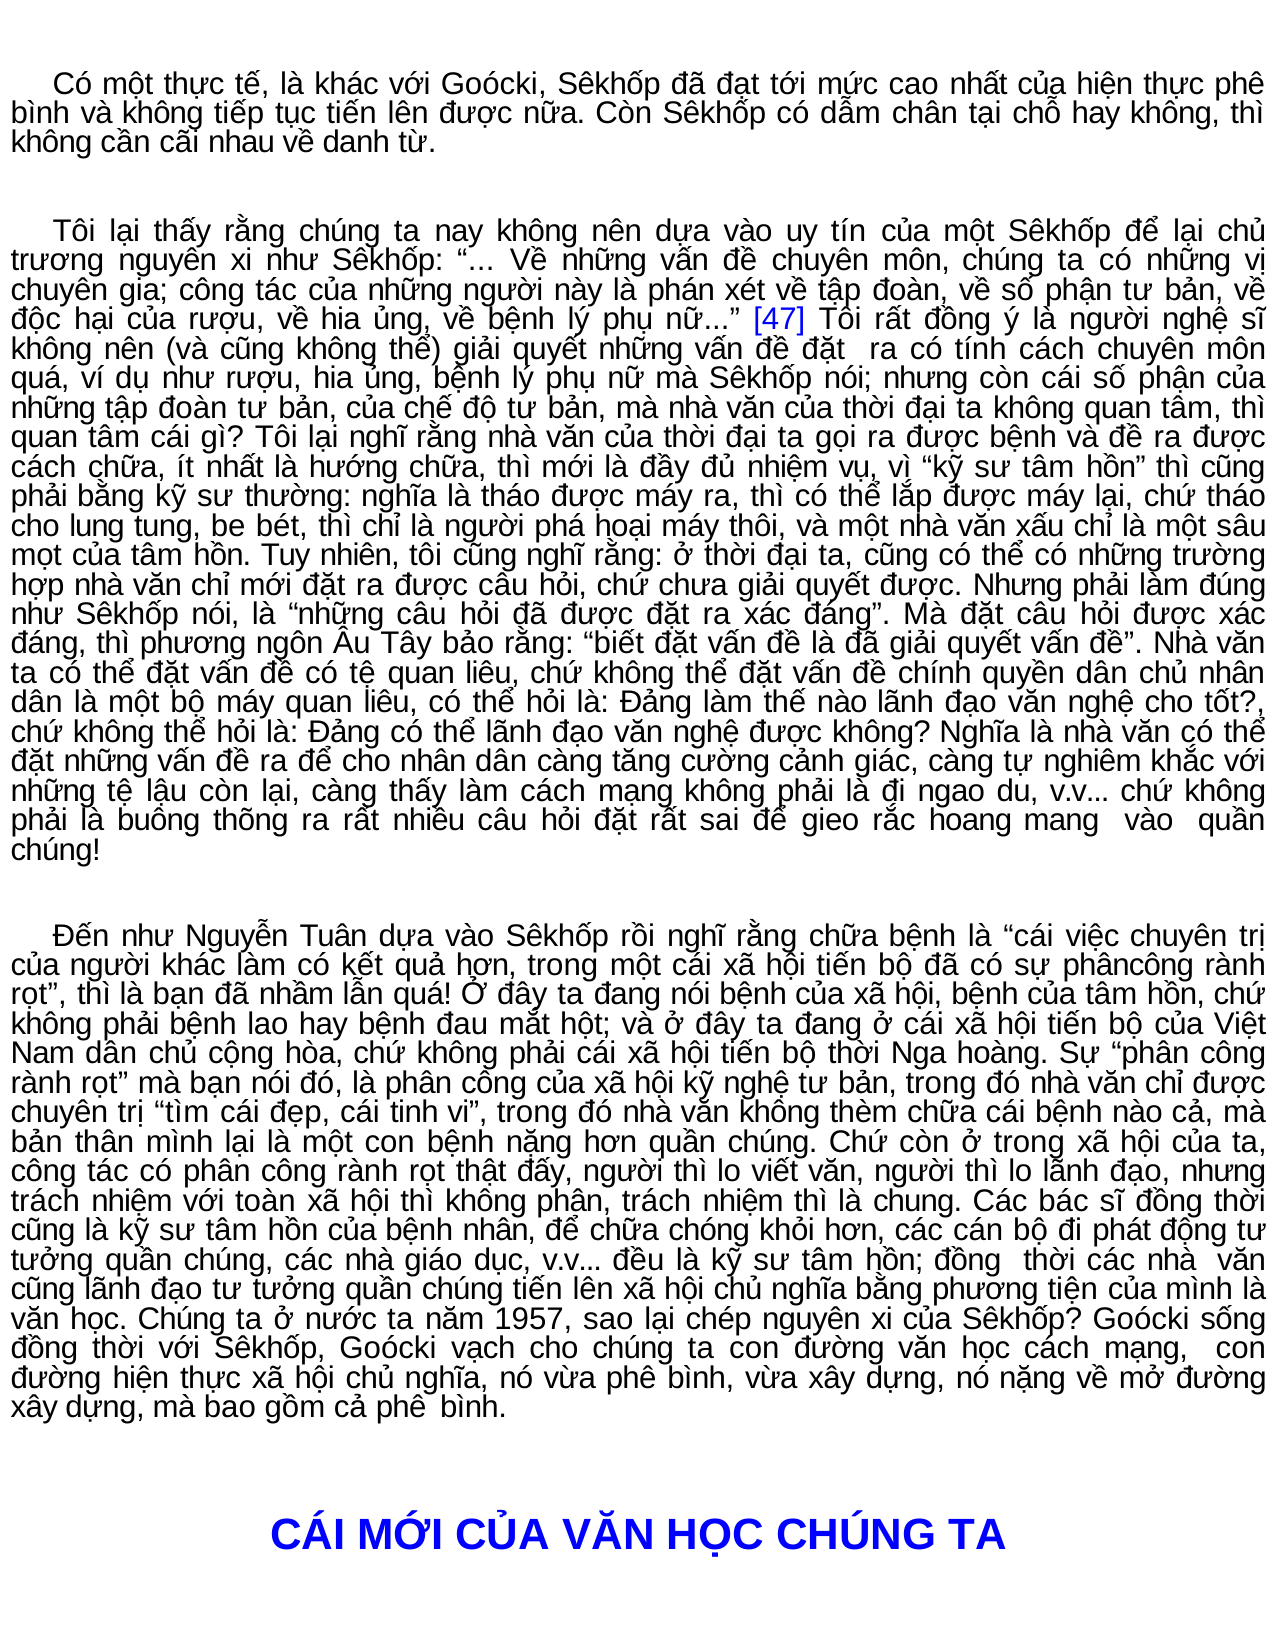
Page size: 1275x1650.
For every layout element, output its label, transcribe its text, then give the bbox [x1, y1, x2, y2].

text Tôi lại thấy rằng chúng ta nay không nên dựa vào uy tín của một Sêkhốp để lại chủ trương nguyên xi như Sêkhốp: “... Về những vấn đề chuyên môn, chúng ta có những vị chuyên gia; công tác của những người này là phán xét về tập đoàn, về số phận tư bản, về độc hại của rượu, về hia ủng, về bệnh lý phụ nữ...” [47] Tôi rất đồng ý là người nghệ sĩ không nên (và cũng không thể) giải quyết những vấn đề đặt ra có tính cách chuyên môn quá, ví dụ như rượu, hia ủng, bệnh lý phụ nữ mà Sêkhốp nói; nhưng còn cái số phận của những tập đoàn tư bản, của chế độ tư bản, mà nhà văn của thời đại ta không quan tâm, thì quan tâm cái gì? Tôi lại nghĩ rằng nhà văn của thời đại ta gọi ra được bệnh và đề ra được cách chữa, ít nhất là hướng chữa, thì mới là đầy đủ nhiệm vụ, vì “kỹ sư tâm hồn” thì cũng phải bằng kỹ sư thường: nghĩa là tháo được máy ra, thì có thể lắp được máy lại, chứ tháo cho lung tung, be bét, thì chỉ là người phá hoại máy thôi, và một nhà văn xấu chỉ là một sâu mọt của tâm hồn. Tuy nhiên, tôi cũng nghĩ rằng: ở thời đại ta, cũng có thể có những trường hợp nhà văn chỉ mới đặt ra được câu hỏi, chứ chưa giải quyết được. Nhưng phải làm đúng như Sêkhốp nói, là “những câu hỏi đã được đặt ra xác đáng”. Mà đặt câu hỏi được xác đáng, thì phương ngôn Âu Tây bảo rằng: “biết đặt vấn đề là đã giải quyết vấn đề”. Nhà văn ta có thể đặt vấn đề có tệ quan liêu, chứ không thể đặt vấn đề chính quyền dân chủ nhân dân là một bộ máy quan liêu, có thể hỏi là: Đảng làm thế nào lãnh đạo văn nghệ cho tốt?, chứ không thể hỏi là: Đảng có thể lãnh đạo văn nghệ được không? Nghĩa là nhà văn có thể đặt những vấn đề ra để cho nhân dân càng tăng cường cảnh giác, càng tự nghiêm khắc với những tệ lậu còn lại, càng thấy làm cách mạng không phải là đi ngao du, v.v... chứ không phải là buông thõng ra rất nhiều câu hỏi đặt rất sai để gieo rắc hoang mang vào quần chúng! [10, 218, 1267, 867]
text Đến như Nguyễn Tuân dựa vào Sêkhốp rồi nghĩ rằng chữa bệnh là “cái việc chuyên trị của người khác làm có kết quả hơn, trong một cái xã hội tiến bộ đã có sự phâncông rành rọt”, thì là bạn đã nhầm lẫn quá! Ở đây ta đang nói bệnh của xã hội, bệnh của tâm hồn, chứ không phải bệnh lao hay bệnh đau mắt hột; và ở đây ta đang ở cái xã hội tiến bộ của Việt Nam dân chủ cộng hòa, chứ không phải cái xã hội tiến bộ thời Nga hoàng. Sự “phân công rành rọt” mà bạn nói đó, là phân công của xã hội kỹ nghệ tư bản, trong đó nhà văn chỉ được chuyên trị “tìm cái đẹp, cái tinh vi”, trong đó nhà văn không thèm chữa cái bệnh nào cả, mà bản thân mình lại là một con bệnh nặng hơn quần chúng. Chứ còn ở trong xã hội của ta, công tác có phân công rành rọt thật đấy, người thì lo viết văn, người thì lo lãnh đạo, nhưng trách nhiệm với toàn xã hội thì không phân, trách nhiệm thì là chung. Các bác sĩ đồng thời cũng là kỹ sư tâm hồn của bệnh nhân, để chữa chóng khỏi hơn, các cán bộ đi phát động tư tưởng quần chúng, các nhà giáo dục, v.v... đều là kỹ sư tâm hồn; đồng thời các nhà văn cũng lãnh đạo tư tưởng quần chúng tiến lên xã hội chủ nghĩa bằng phương tiện của mình là văn học. Chúng ta ở nước ta năm 1957, sao lại chép nguyên xi của Sêkhốp? Goócki sống đồng thời với Sêkhốp, Goócki vạch cho chúng ta con đường văn học cách mạng, con đường hiện thực xã hội chủ nghĩa, nó vừa phê bình, vừa xây dựng, nó nặng về mở đường xây dựng, mà bao gồm cả phê bình. [10, 923, 1267, 1424]
subtitle CÁI MỚI CỦA VĂN HỌC CHÚNG TA [21, 1508, 1256, 1558]
text Có một thực tế, là khác với Goócki, Sêkhốp đã đạt tới mức cao nhất của hiện thực phê bình và không tiếp tục tiến lên được nữa. Còn Sêkhốp có dẫm chân tại chỗ hay không, thì không cần cãi nhau về danh từ. [10, 71, 1265, 159]
